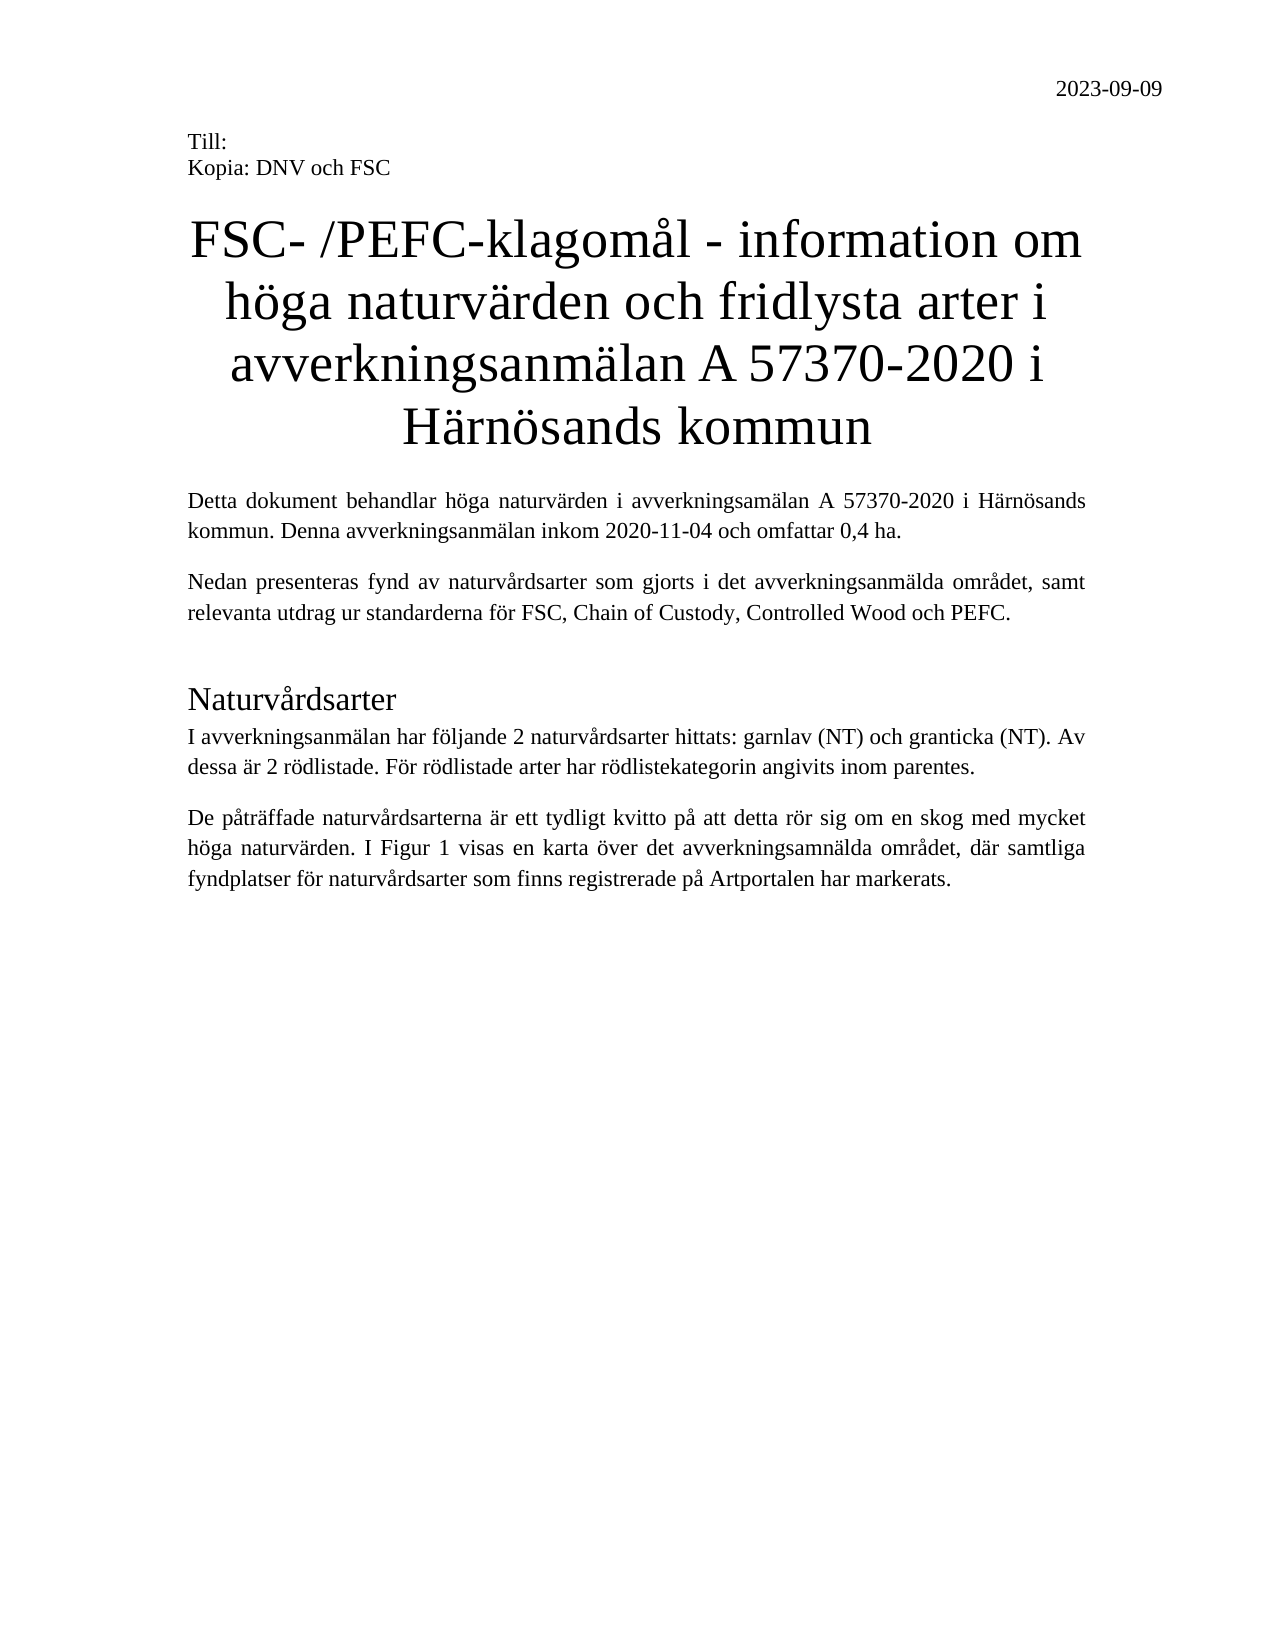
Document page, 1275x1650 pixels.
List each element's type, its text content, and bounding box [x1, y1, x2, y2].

text Detta dokument behandlar höga naturvärden i avverkningsamälan A 57370-2020 i Härnösands kommun. Denna avverkningsanmälan inkom 2020-11-04 och omfattar 0,4 ha. [187, 487, 1087, 544]
title FSC- /PEFC-klagomål - information om höga naturvärden och fridlysta arter i avverkningsanmälan A 57370-2020 i Härnösands kommun [187, 207, 1087, 456]
subtitle Naturvårdsarter [187, 679, 1087, 717]
text De påträffade naturvårdsarterna är ett tydligt kvitto på att detta rör sig om en skog med mycket höga naturvärden. I Figur 1 visas en karta över det avverkningsamnälda området, där samtliga fyndplatser för naturvårdsarter som finns registrerade på Artportalen har markerats. [187, 804, 1087, 891]
text I avverkningsanmälan har följande 2 naturvårdsarter hittats: garnlav (NT) och granticka (NT). Av dessa är 2 rödlistade. För rödlistade arter har rödlistekategorin angivits inom parentes. [187, 723, 1087, 779]
text Nedan presenteras fynd av naturvårdsarter som gjorts i det avverkningsanmälda området, samt relevanta utdrag ur standarderna för FSC, Chain of Custody, Controlled Wood och PEFC. [187, 568, 1087, 625]
